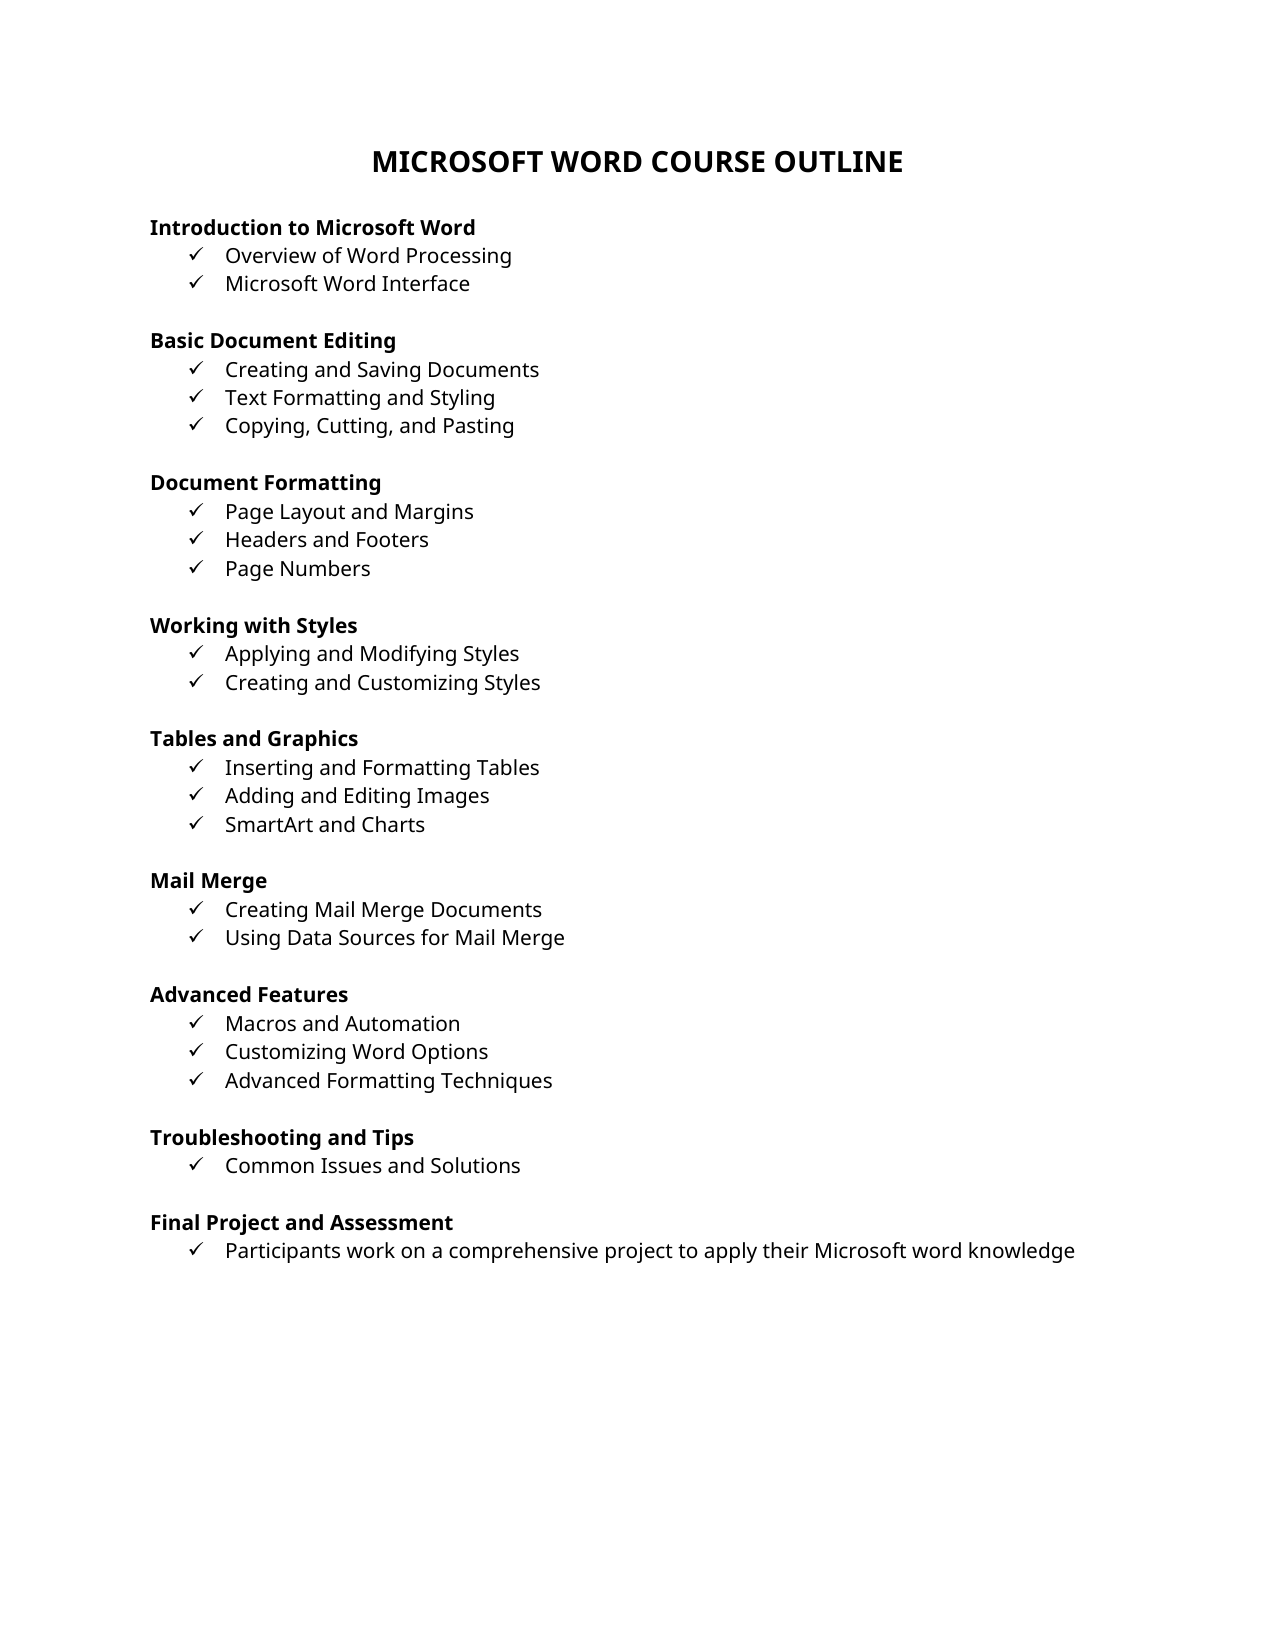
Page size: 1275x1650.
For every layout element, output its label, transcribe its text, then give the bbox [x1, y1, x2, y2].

text Advanced Features [150, 980, 1125, 1009]
text Final Project and Assessment [150, 1208, 1125, 1236]
list Creating and Customizing Styles [187, 668, 1125, 696]
list Participants work on a comprehensive project to apply their Microsoft word knowledge [187, 1236, 1125, 1265]
text Introduction to Microsoft Word [150, 213, 1125, 241]
list Applying and Modifying Styles [187, 639, 1125, 668]
list Inserting and Formatting Tables [187, 753, 1125, 781]
list Advanced Formatting Techniques [187, 1066, 1125, 1094]
list Using Data Sources for Mail Merge [187, 923, 1125, 952]
text Basic Document Editing [150, 326, 1125, 355]
list Page Layout and Margins [187, 497, 1125, 525]
list Headers and Footers [187, 525, 1125, 554]
list Common Issues and Solutions [187, 1151, 1125, 1179]
text Document Formatting [150, 468, 1125, 497]
text Tables and Graphics [150, 724, 1125, 753]
list Macros and Automation [187, 1009, 1125, 1037]
text MICROSOFT WORD COURSE OUTLINE [150, 142, 1125, 181]
list Overview of Word Processing [187, 241, 1125, 269]
list Creating Mail Merge Documents [187, 895, 1125, 923]
text Troubleshooting and Tips [150, 1123, 1125, 1151]
list Copying, Cutting, and Pasting [187, 412, 1125, 440]
list Adding and Editing Images [187, 781, 1125, 810]
list SmartArt and Charts [187, 810, 1125, 838]
list Page Numbers [187, 554, 1125, 582]
list Text Formatting and Styling [187, 383, 1125, 412]
list Creating and Saving Documents [187, 355, 1125, 383]
text Mail Merge [150, 867, 1125, 895]
list Microsoft Word Interface [187, 269, 1125, 298]
list Customizing Word Options [187, 1037, 1125, 1066]
text Working with Styles [150, 611, 1125, 639]
